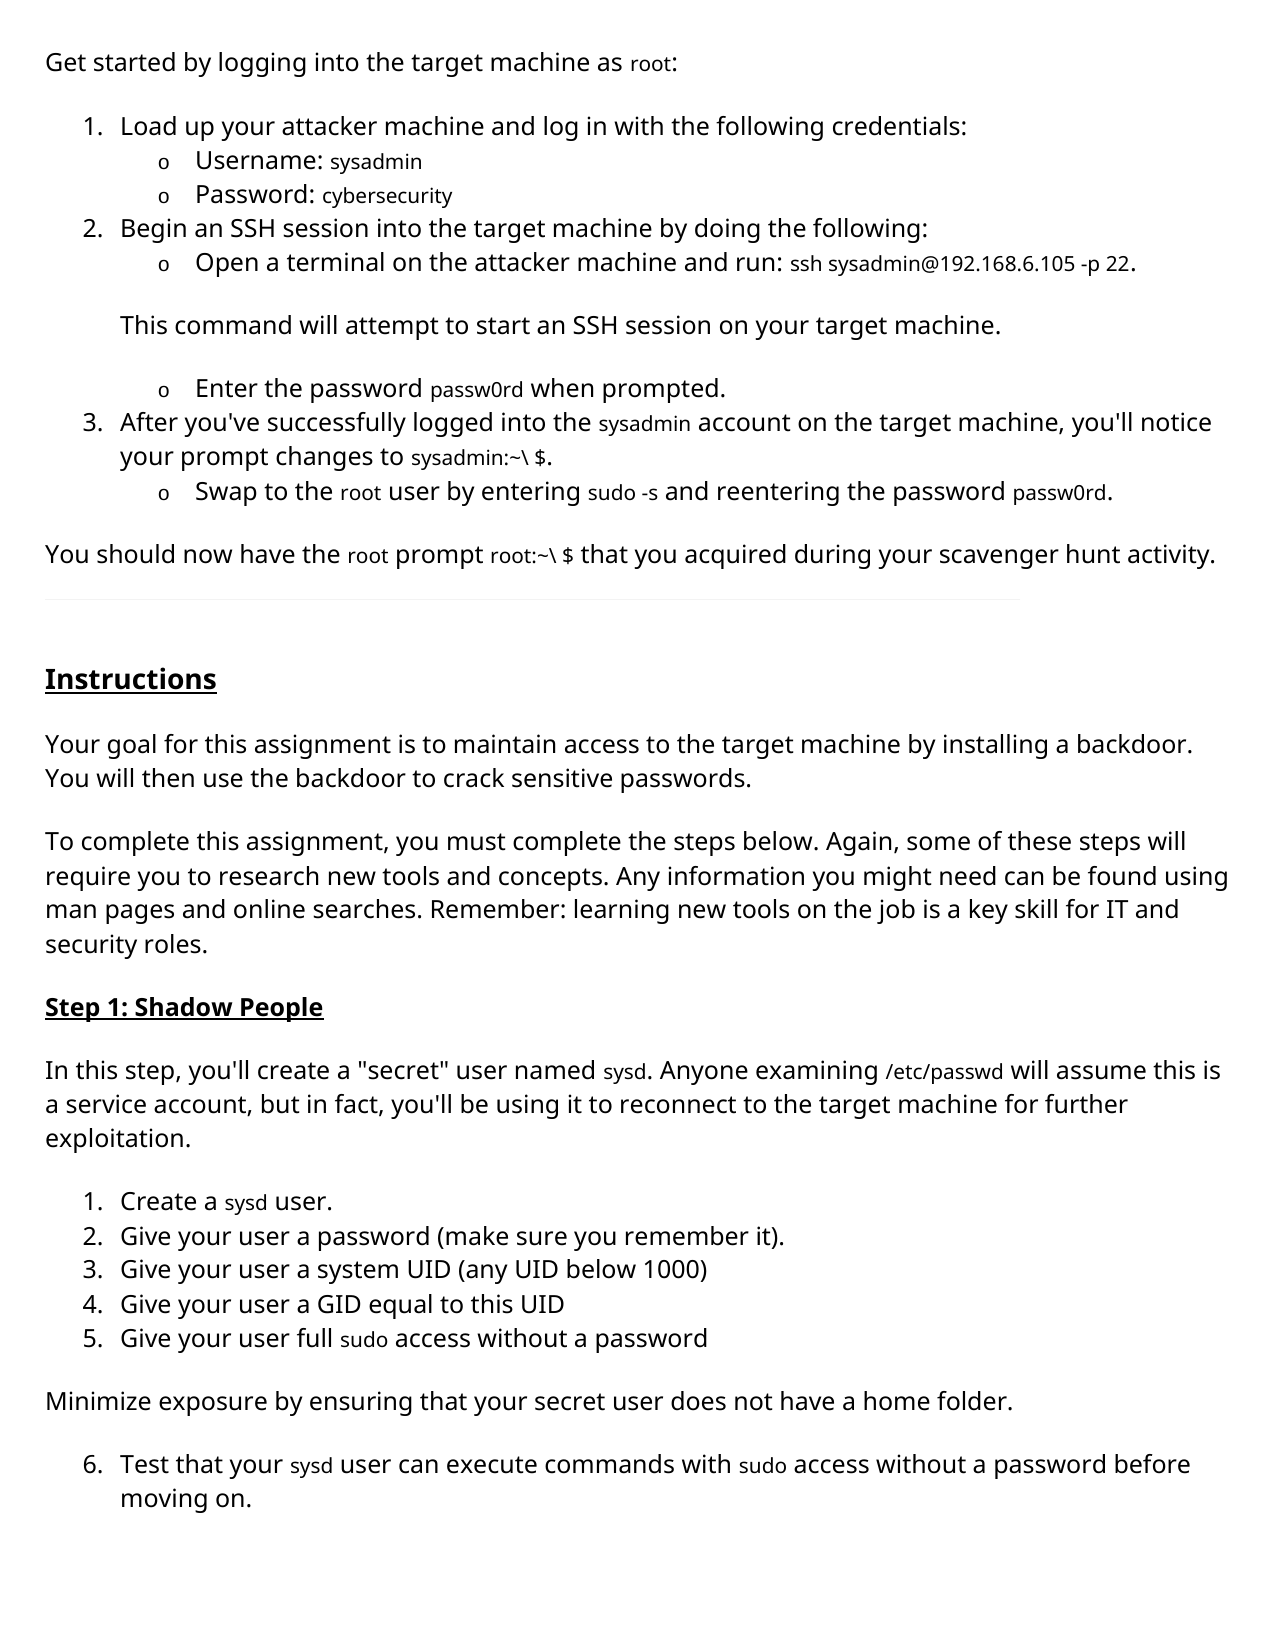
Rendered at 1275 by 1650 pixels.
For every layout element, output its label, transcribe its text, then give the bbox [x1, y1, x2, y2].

list Swap to the root user by entering sudo -s and reentering the password passw0rd. [157, 473, 1230, 507]
text Your goal for this assignment is to maintain access to the target machine by installing a backdoor. You will then use the backdoor to crack sensitive passwords. [45, 727, 1230, 795]
list Enter the password passw0rd when prompted. [157, 371, 1230, 405]
text Minimize exposure by ensuring that your secret user does not have a home folder. [45, 1383, 1230, 1418]
text Step 1: Shadow People [45, 989, 1230, 1023]
list Give your user full sudo access without a password [82, 1320, 1230, 1354]
list Test that your sysd user can execute commands with sudo access without a password before moving on. [82, 1447, 1230, 1515]
text You should now have the root prompt root:~\ $ that you acquired during your scavenger hunt activity. [45, 536, 1230, 570]
list Give your user a system UID (any UID below 1000) [82, 1252, 1230, 1286]
list Open a terminal on the attacker machine and run: ssh sysadmin@192.168.6.105 -p 22. [157, 244, 1230, 278]
list Give your user a GID equal to this UID [82, 1286, 1230, 1320]
text In this step, you'll create a "secret" user named sysd. Anyone examining /etc/passwd will assume this is a service account, but in fact, you'll be using it to reconnect to the target machine for further exploitation. [45, 1053, 1230, 1155]
list Password: cybersecurity [157, 176, 1230, 210]
text To complete this assignment, you must complete the steps below. Again, some of these steps will require you to research new tools and concepts. Any information you might need can be found using man pages and online searches. Remember: learning new tools on the job is a key skill for IT and security roles. [45, 824, 1230, 960]
list Give your user a password (make sure you remember it). [82, 1218, 1230, 1252]
list Begin an SSH session into the target machine by doing the following: [82, 210, 1230, 244]
list After you've successfully logged into the sysadmin account on the target machine, you'll notice your prompt changes to sysadmin:~\ $. [82, 405, 1230, 473]
text Get started by logging into the target machine as root: [45, 45, 1230, 79]
list Load up your attacker machine and log in with the following credentials: [82, 108, 1230, 142]
text This command will attempt to start an SSH session on your target machine. [120, 308, 1230, 342]
list Create a sysd user. [82, 1184, 1230, 1218]
text Instructions [45, 659, 1230, 698]
list Username: sysadmin [157, 142, 1230, 176]
